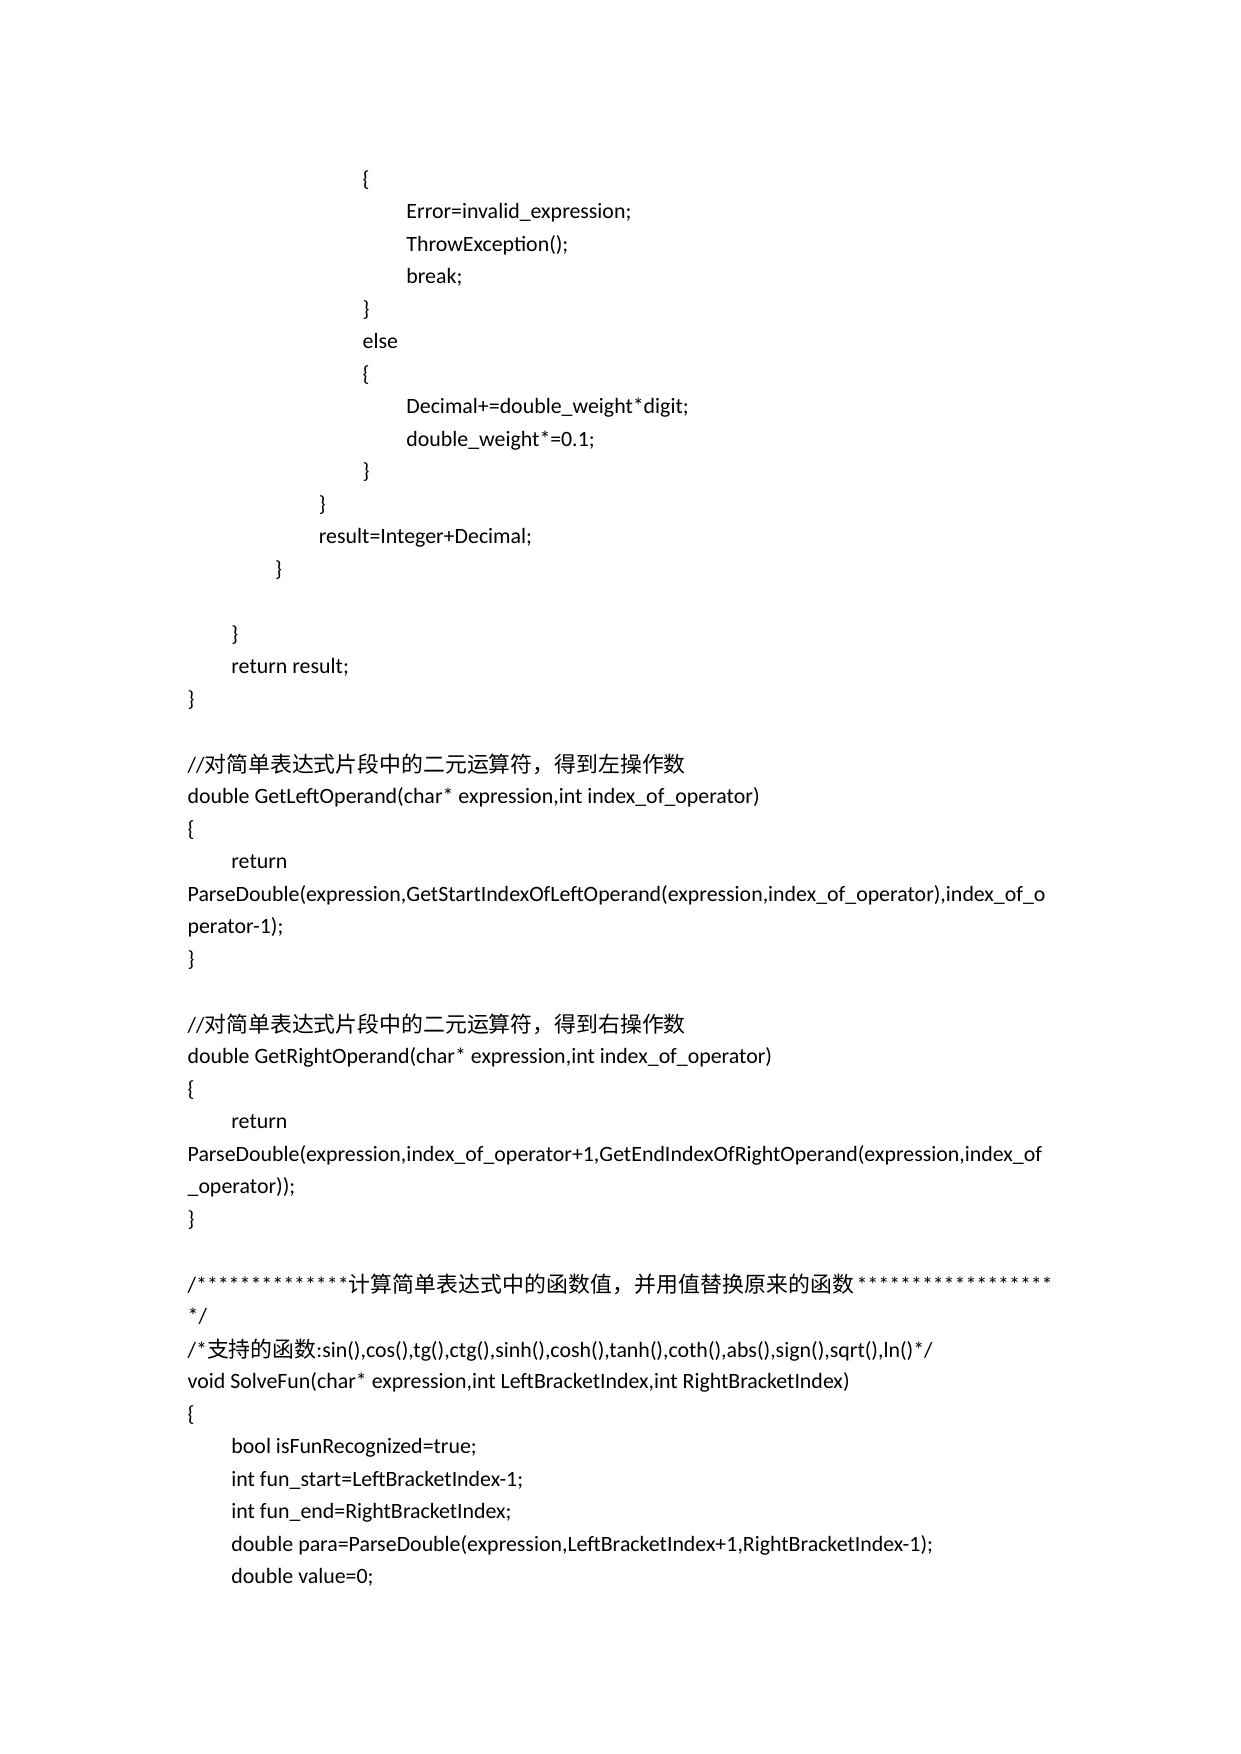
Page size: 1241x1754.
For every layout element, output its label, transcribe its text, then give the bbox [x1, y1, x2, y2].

text } [187, 682, 1053, 714]
text double para=ParseDouble(expression,LeftBracketIndex+1,RightBracketIndex-1); [187, 1527, 1053, 1559]
text { [187, 162, 1053, 194]
text bool isFunRecognized=true; [187, 1429, 1053, 1462]
text } [187, 552, 1053, 584]
text /**************计算简单表达式中的函数值，并用值替换原来的函数*******************/ [187, 1267, 1053, 1332]
text double GetRightOperand(char* expression,int index_of_operator) [187, 1039, 1053, 1072]
text } [187, 1202, 1053, 1234]
text //对简单表达式片段中的二元运算符，得到右操作数 [187, 1007, 1053, 1039]
text { [187, 1397, 1053, 1429]
text /*支持的函数:sin(),cos(),tg(),ctg(),sinh(),cosh(),tanh(),coth(),abs(),sign(),sqrt(),ln()*/ [187, 1332, 1053, 1364]
text ThrowException(); [187, 227, 1053, 259]
text double_weight*=0.1; [187, 422, 1053, 454]
text result=Integer+Decimal; [187, 519, 1053, 552]
text } [187, 454, 1053, 487]
text //对简单表达式片段中的二元运算符，得到左操作数 [187, 747, 1053, 779]
text { [187, 1072, 1053, 1104]
text return result; [187, 649, 1053, 682]
text } [187, 617, 1053, 649]
text int fun_start=LeftBracketIndex-1; [187, 1462, 1053, 1494]
text double value=0; [187, 1559, 1053, 1592]
text Error=invalid_expression; [187, 194, 1053, 227]
text { [187, 812, 1053, 844]
text void SolveFun(char* expression,int LeftBracketIndex,int RightBracketIndex) [187, 1364, 1053, 1397]
text { [187, 357, 1053, 389]
text int fun_end=RightBracketIndex; [187, 1494, 1053, 1527]
text double GetLeftOperand(char* expression,int index_of_operator) [187, 779, 1053, 812]
text } [187, 292, 1053, 324]
text return ParseDouble(expression,index_of_operator+1,GetEndIndexOfRightOperand(expression,index_of_operator)); [187, 1104, 1053, 1202]
text } [187, 942, 1053, 974]
text else [187, 324, 1053, 357]
text } [187, 487, 1053, 519]
text Decimal+=double_weight*digit; [187, 389, 1053, 422]
text return ParseDouble(expression,GetStartIndexOfLeftOperand(expression,index_of_operator),index_of_operator-1); [187, 844, 1053, 942]
text break; [187, 259, 1053, 292]
